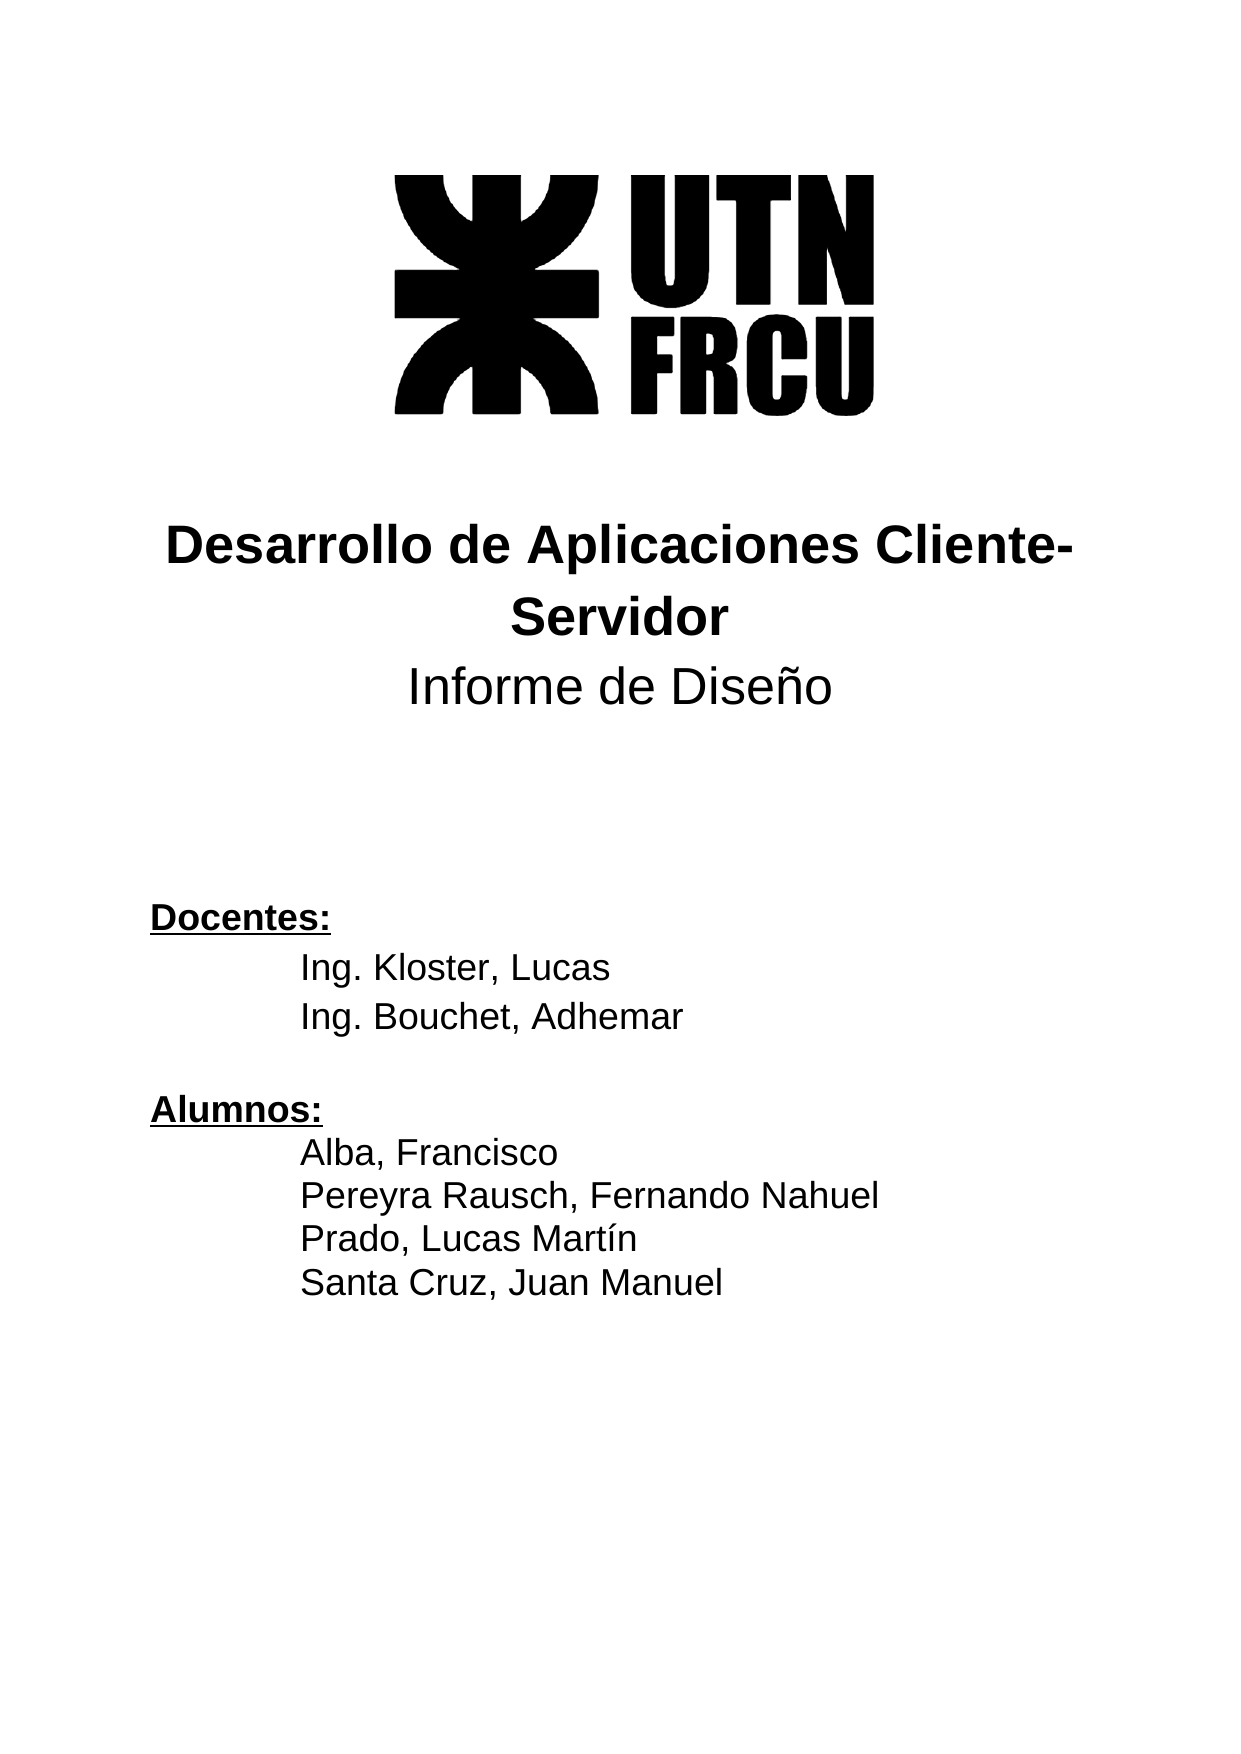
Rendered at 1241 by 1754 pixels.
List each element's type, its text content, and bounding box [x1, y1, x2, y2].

picture [394, 175, 874, 416]
text Desarrollo de Aplicaciones Cliente-Servidor [150, 513, 1090, 646]
text Santa Cruz, Juan Manuel [150, 1260, 1090, 1303]
text Alumnos: [150, 1087, 1090, 1130]
text Ing. Bouchet, Adhemar [150, 994, 1090, 1038]
text Alba, Francisco [150, 1130, 1090, 1173]
text Informe de Diseño [150, 656, 1090, 716]
text Pereyra Rausch, Fernando Nahuel [225, 1173, 1090, 1217]
text Ing. Kloster, Lucas [150, 945, 1090, 988]
text Docentes: [150, 895, 1090, 938]
text Prado, Lucas Martín [225, 1217, 1090, 1260]
